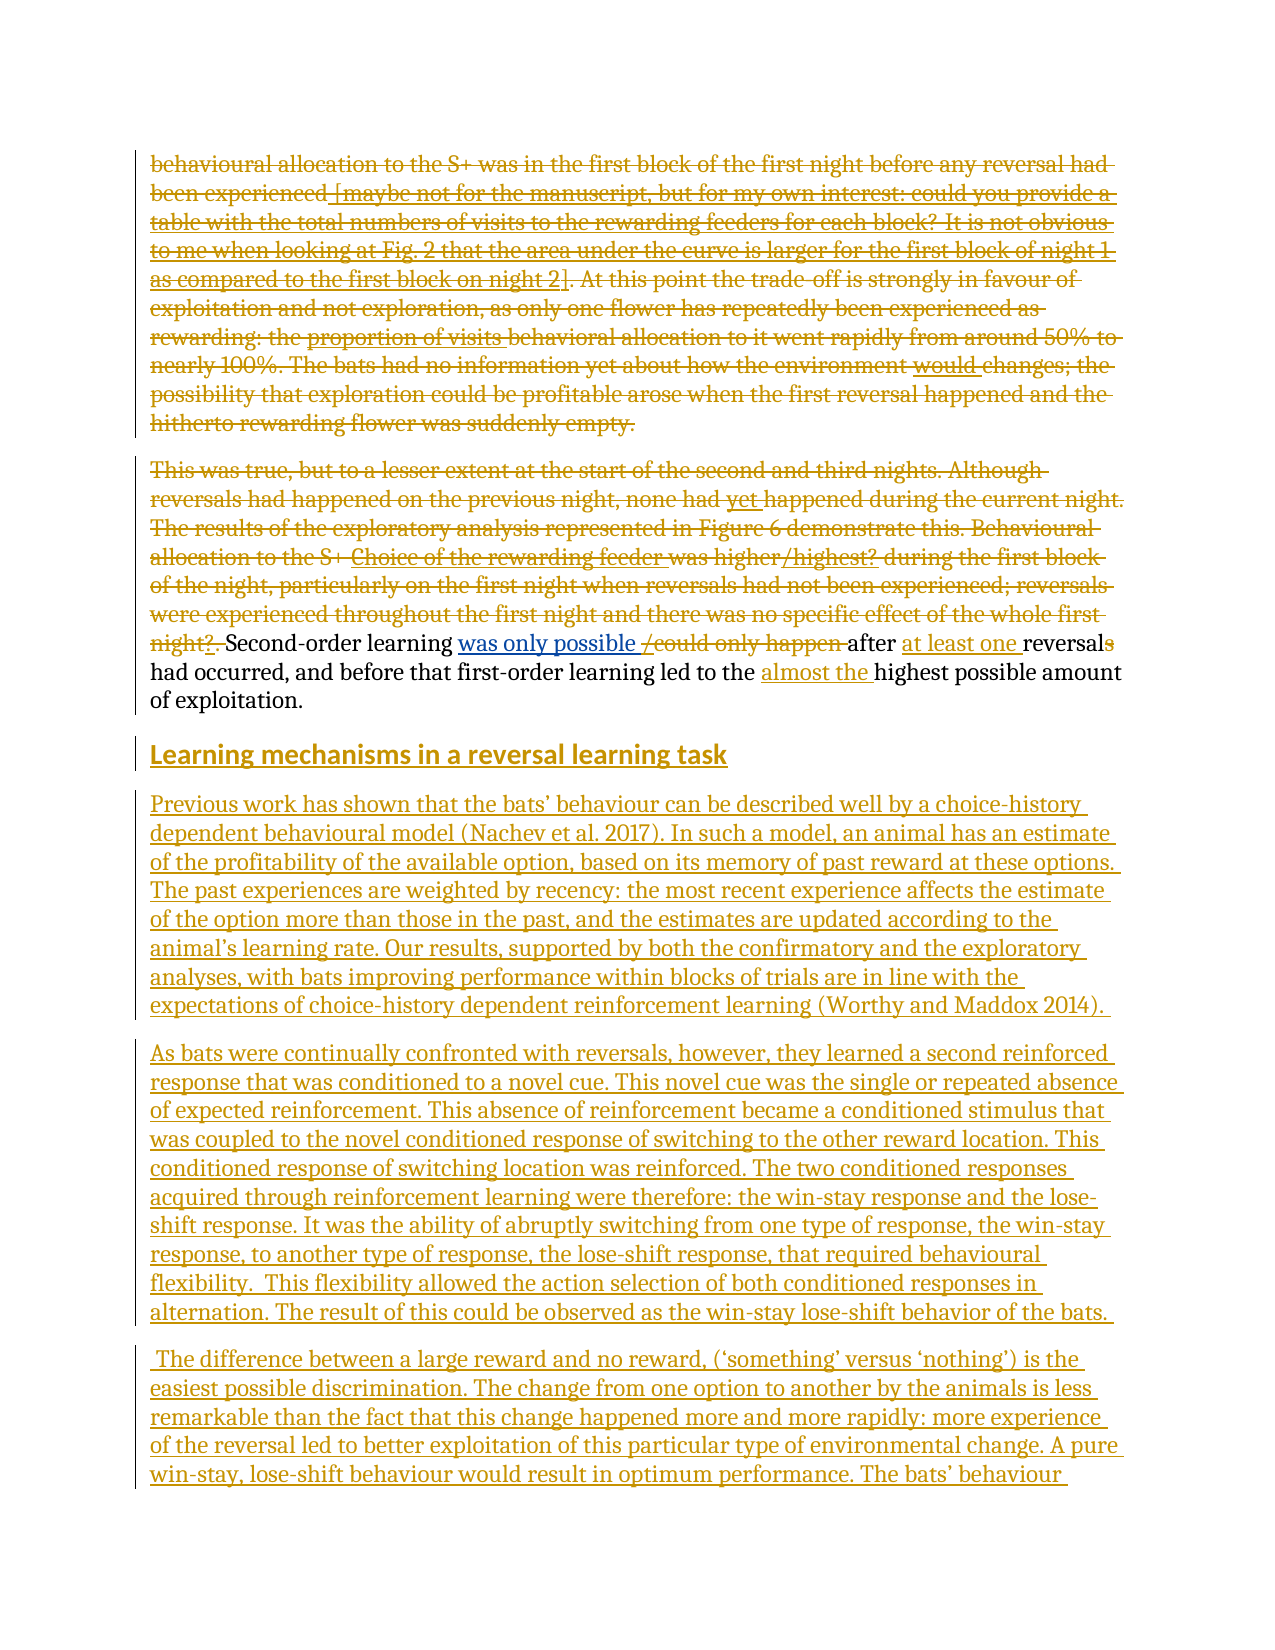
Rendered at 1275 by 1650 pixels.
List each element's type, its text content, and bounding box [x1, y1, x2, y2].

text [150, 150, 1125, 437]
text Second-order learning after reversal had occurred, and before that first-order learning led to the highest possible amount of exploitation. [150, 456, 1125, 715]
